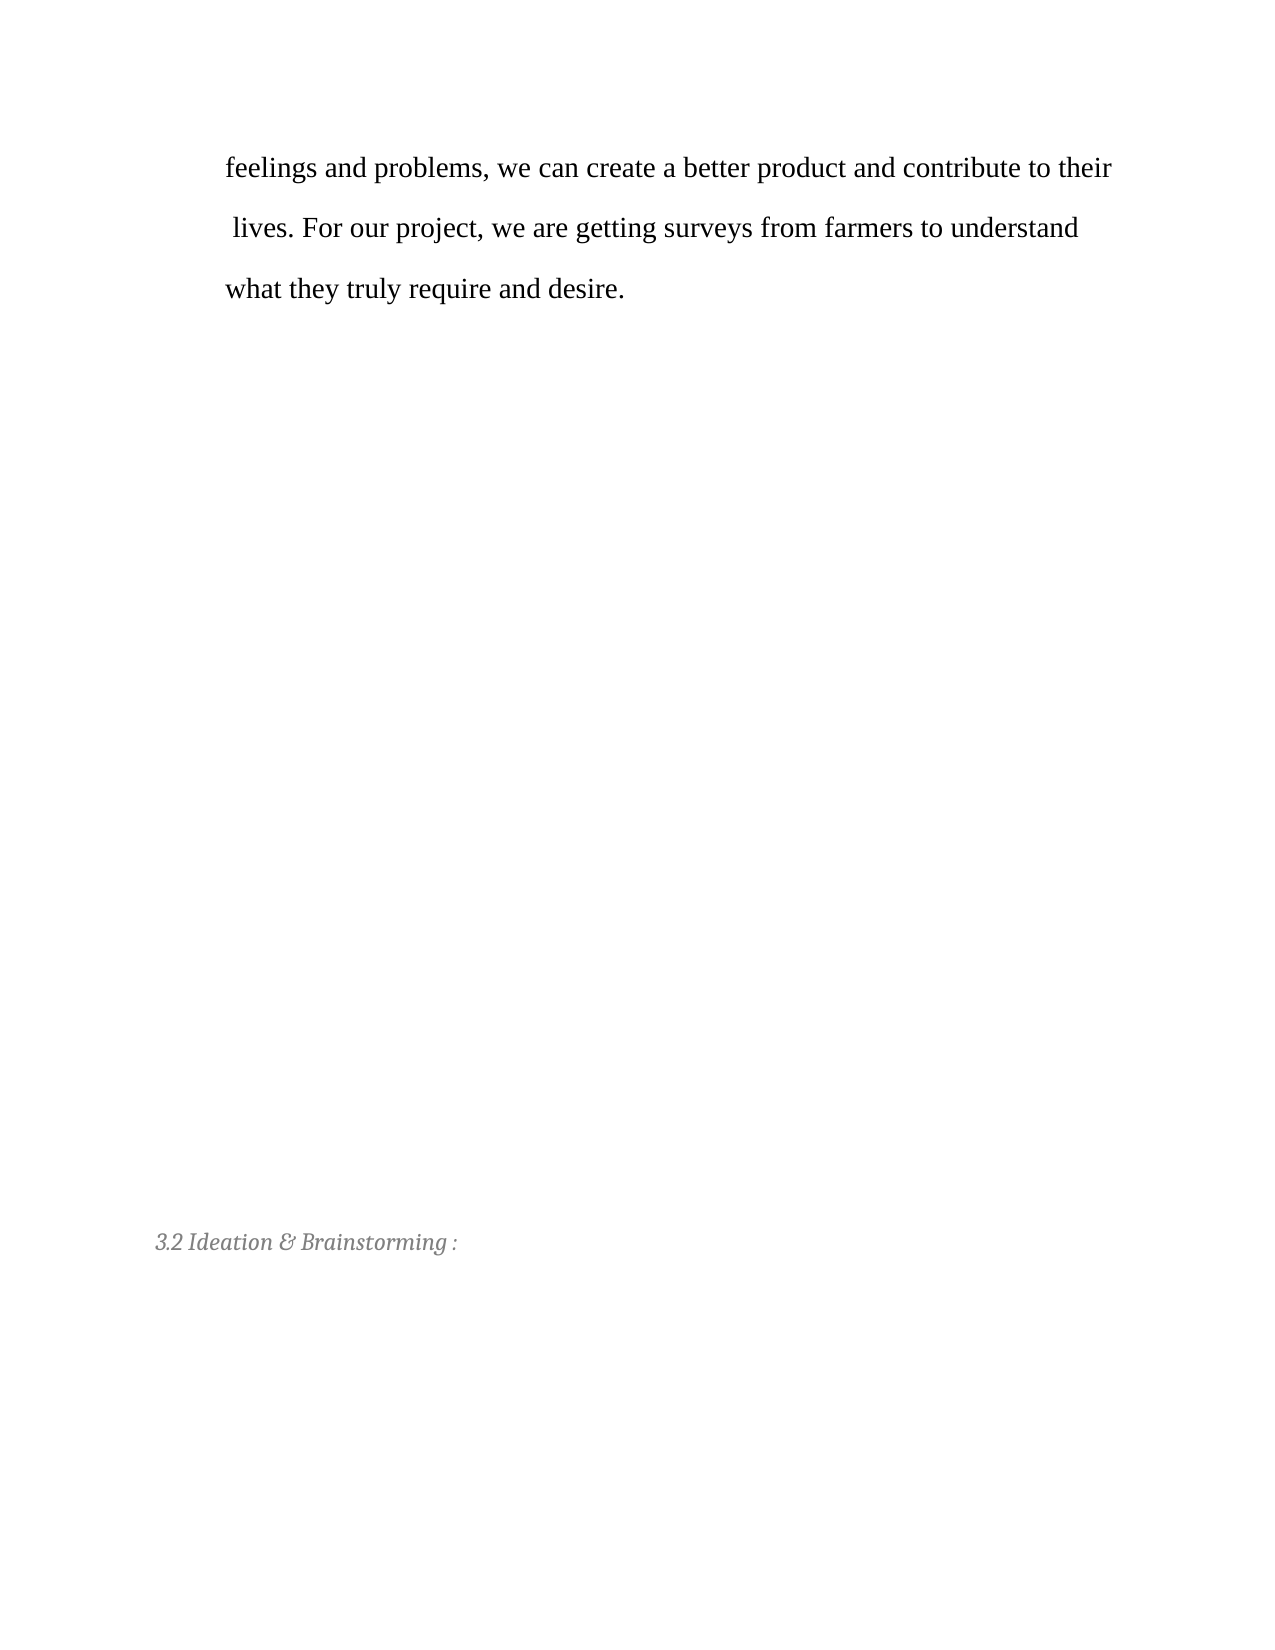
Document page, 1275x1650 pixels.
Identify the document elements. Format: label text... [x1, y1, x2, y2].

text lives. For our project, we are getting surveys from farmers to understand [150, 210, 1125, 244]
subtitle 3.2 Ideation & Brainstorming : [150, 1228, 1124, 1257]
text feelings and problems, we can create a better product and contribute to their [150, 150, 1125, 183]
text what they truly require and desire. [150, 271, 1125, 304]
